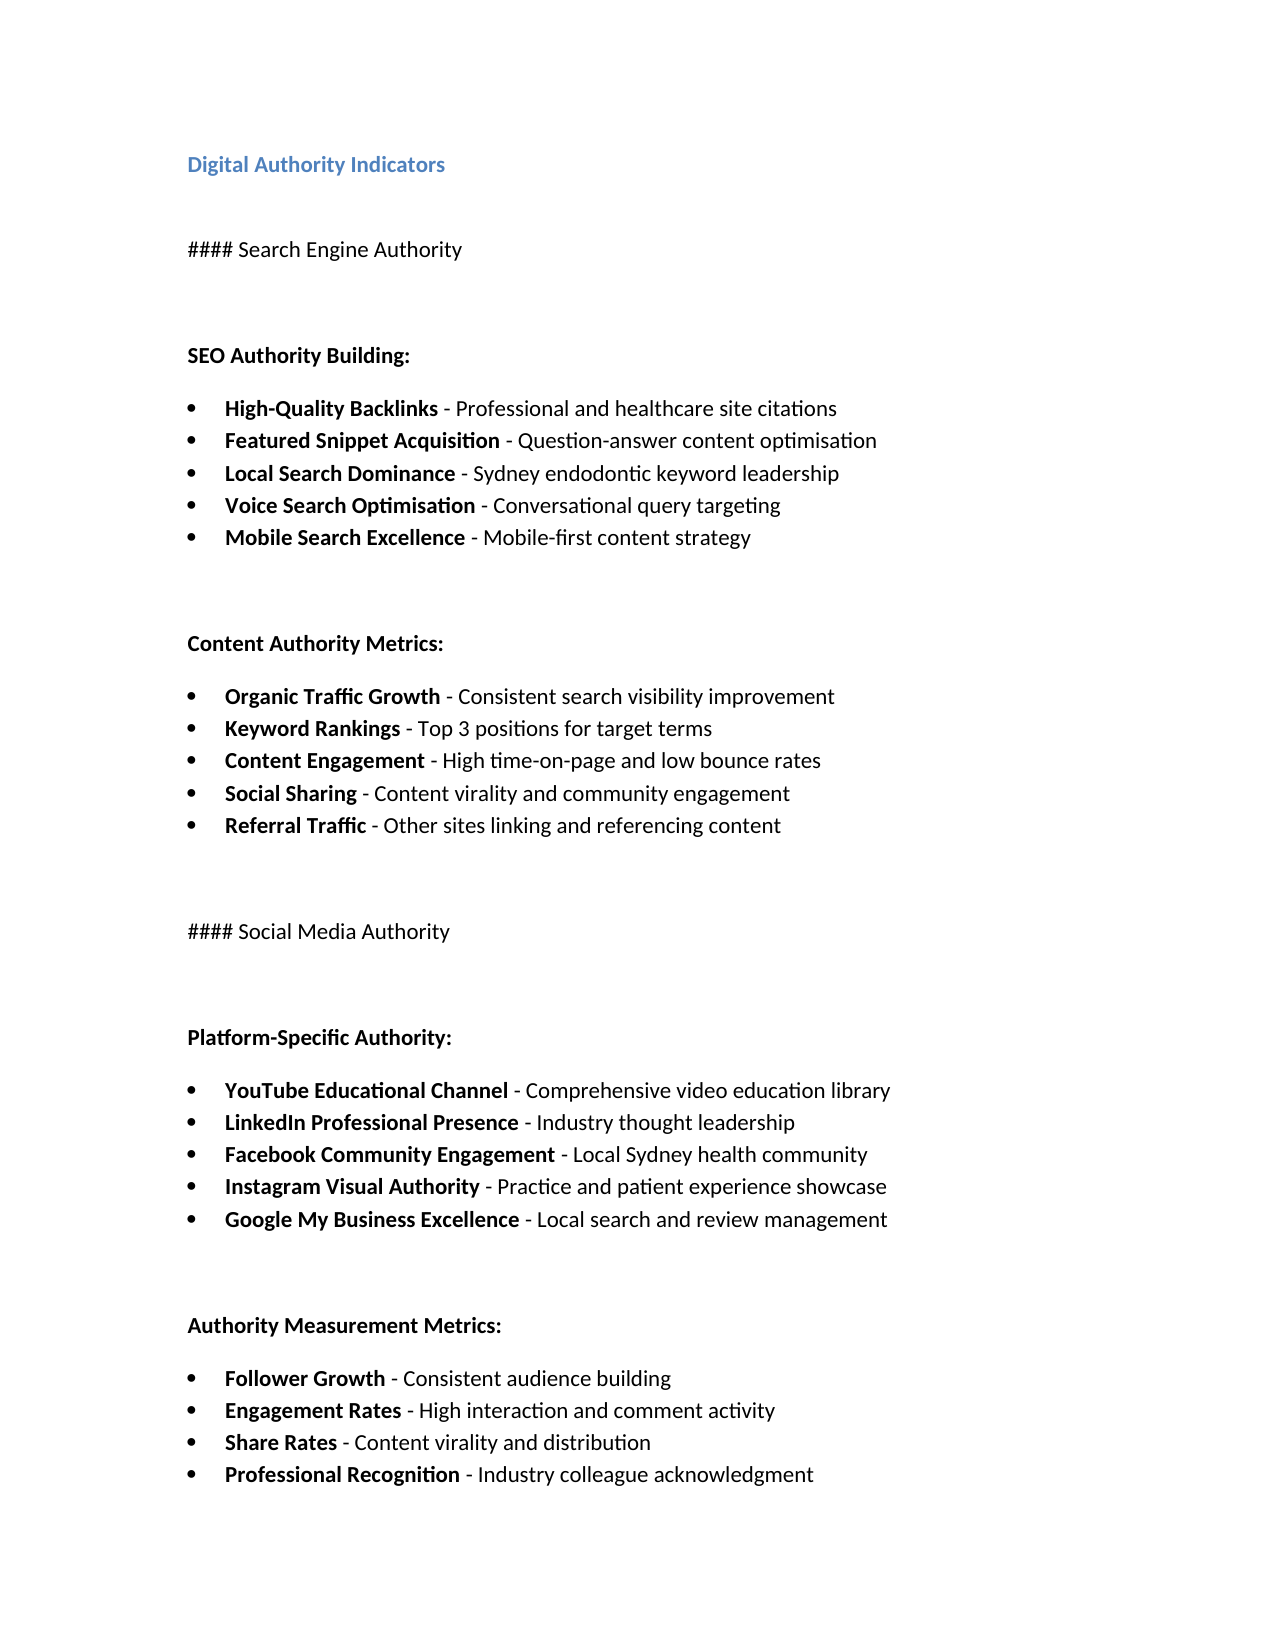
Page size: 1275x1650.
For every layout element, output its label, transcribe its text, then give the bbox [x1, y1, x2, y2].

text Content Authority Metrics: [187, 629, 1087, 657]
list Referral Traffic - Other sites linking and referencing content [187, 811, 1087, 839]
text #### Social Media Authority [187, 917, 1087, 945]
list Facebook Community Engagement - Local Sydney health community [187, 1140, 1087, 1168]
list Engagement Rates - High interaction and comment activity [187, 1396, 1087, 1424]
text SEO Authority Building: [187, 341, 1087, 369]
list Google My Business Excellence - Local search and review management [187, 1205, 1087, 1233]
list Instagram Visual Authority - Practice and patient experience showcase [187, 1172, 1087, 1201]
text Platform-Specific Authority: [187, 1023, 1087, 1051]
list Local Search Dominance - Sydney endodontic keyword leadership [187, 459, 1087, 487]
list Keyword Rankings - Top 3 positions for target terms [187, 714, 1087, 742]
list Voice Search Optimisation - Conversational query targeting [187, 491, 1087, 519]
list Share Rates - Content virality and distribution [187, 1428, 1087, 1456]
list Social Sharing - Content virality and community engagement [187, 779, 1087, 807]
subtitle Digital Authority Indicators [187, 150, 1087, 178]
list YouTube Educational Channel - Comprehensive video education library [187, 1076, 1087, 1104]
list Content Engagement - High time-on-page and low bounce rates [187, 746, 1087, 774]
list Follower Growth - Consistent audience building [187, 1364, 1087, 1392]
list LinkedIn Professional Presence - Industry thought leadership [187, 1108, 1087, 1136]
list Organic Traffic Growth - Consistent search visibility improvement [187, 682, 1087, 710]
list Professional Recognition - Industry colleague acknowledgment [187, 1460, 1087, 1488]
list Mobile Search Excellence - Mobile-first content strategy [187, 523, 1087, 551]
list Featured Snippet Acquisition - Question-answer content optimisation [187, 426, 1087, 454]
text #### Search Engine Authority [187, 235, 1087, 263]
list High-Quality Backlinks - Professional and healthcare site citations [187, 394, 1087, 422]
text Authority Measurement Metrics: [187, 1311, 1087, 1339]
